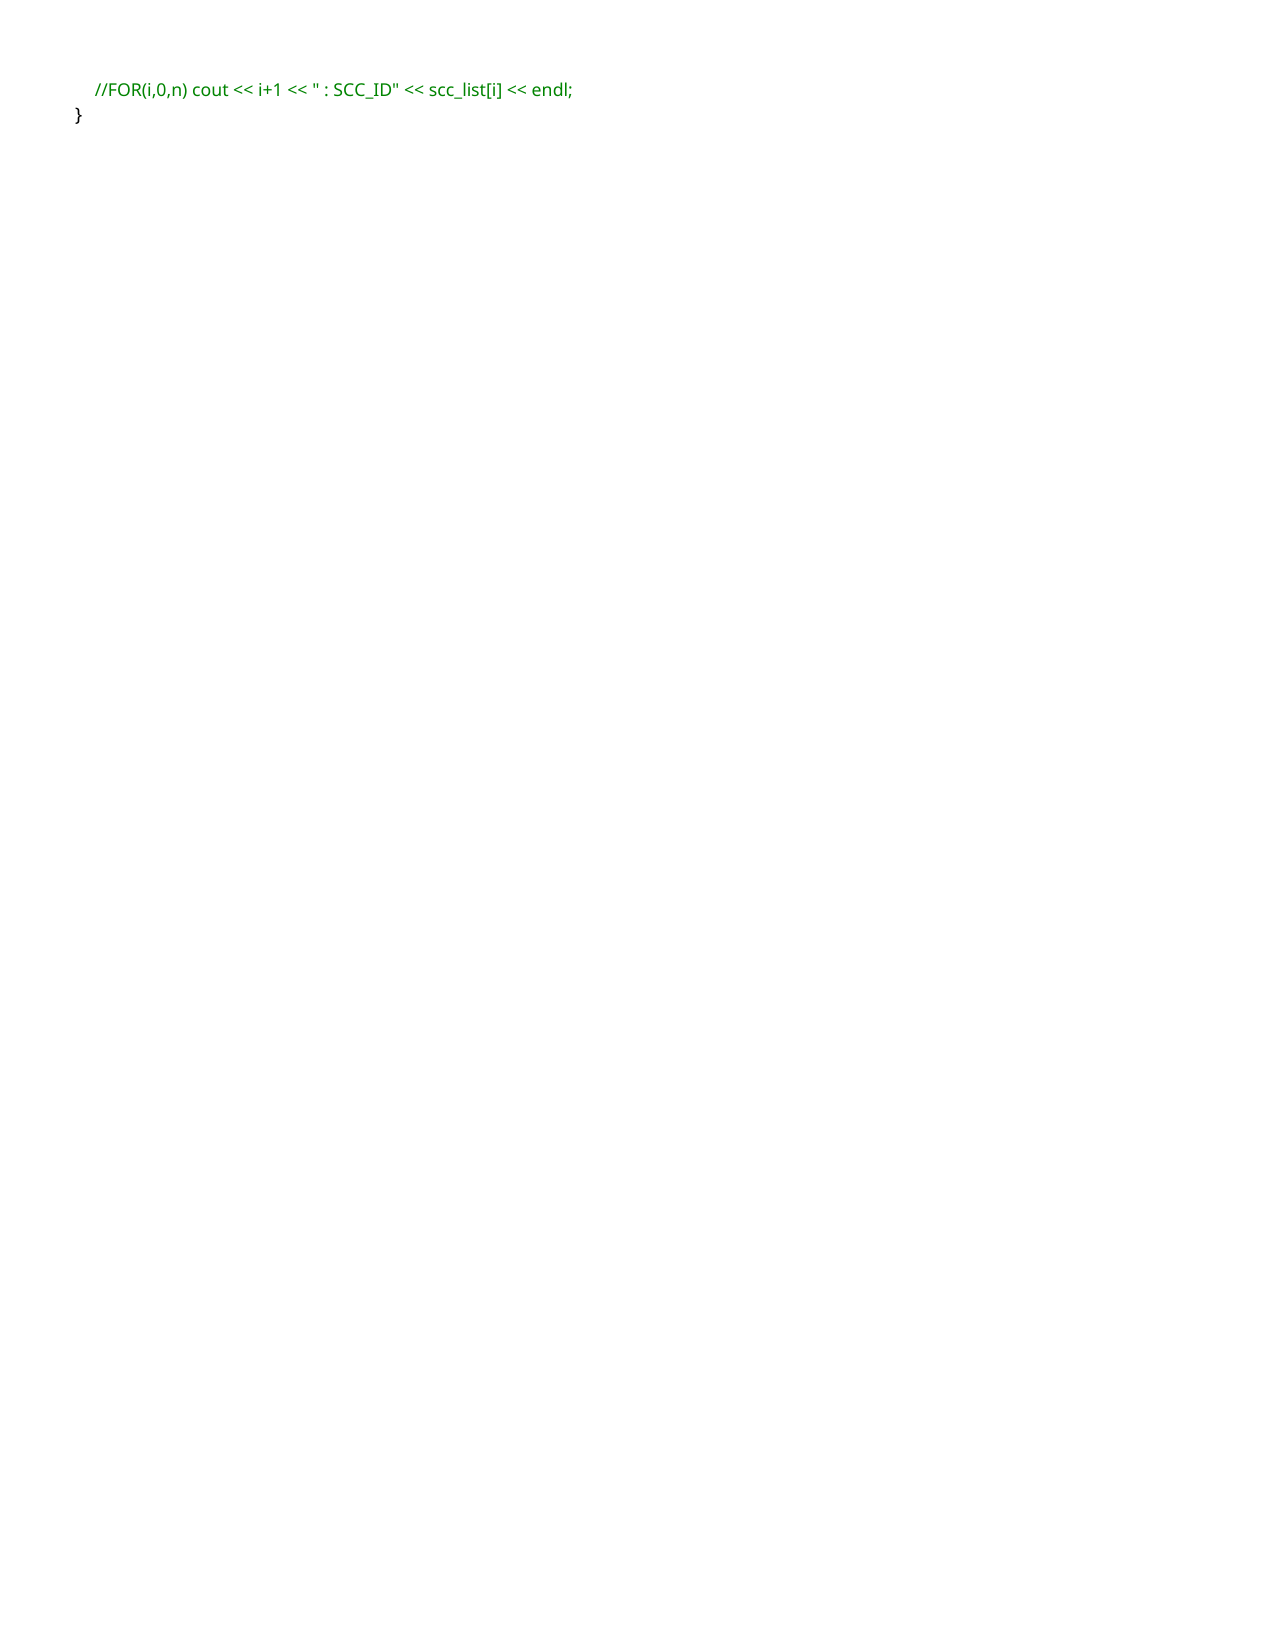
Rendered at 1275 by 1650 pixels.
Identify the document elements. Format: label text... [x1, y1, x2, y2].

text //FOR(i,0,n) cout << i+1 << " : SCC_ID" << scc_list[i] << endl; [75, 76, 1200, 101]
text } [75, 101, 1200, 127]
